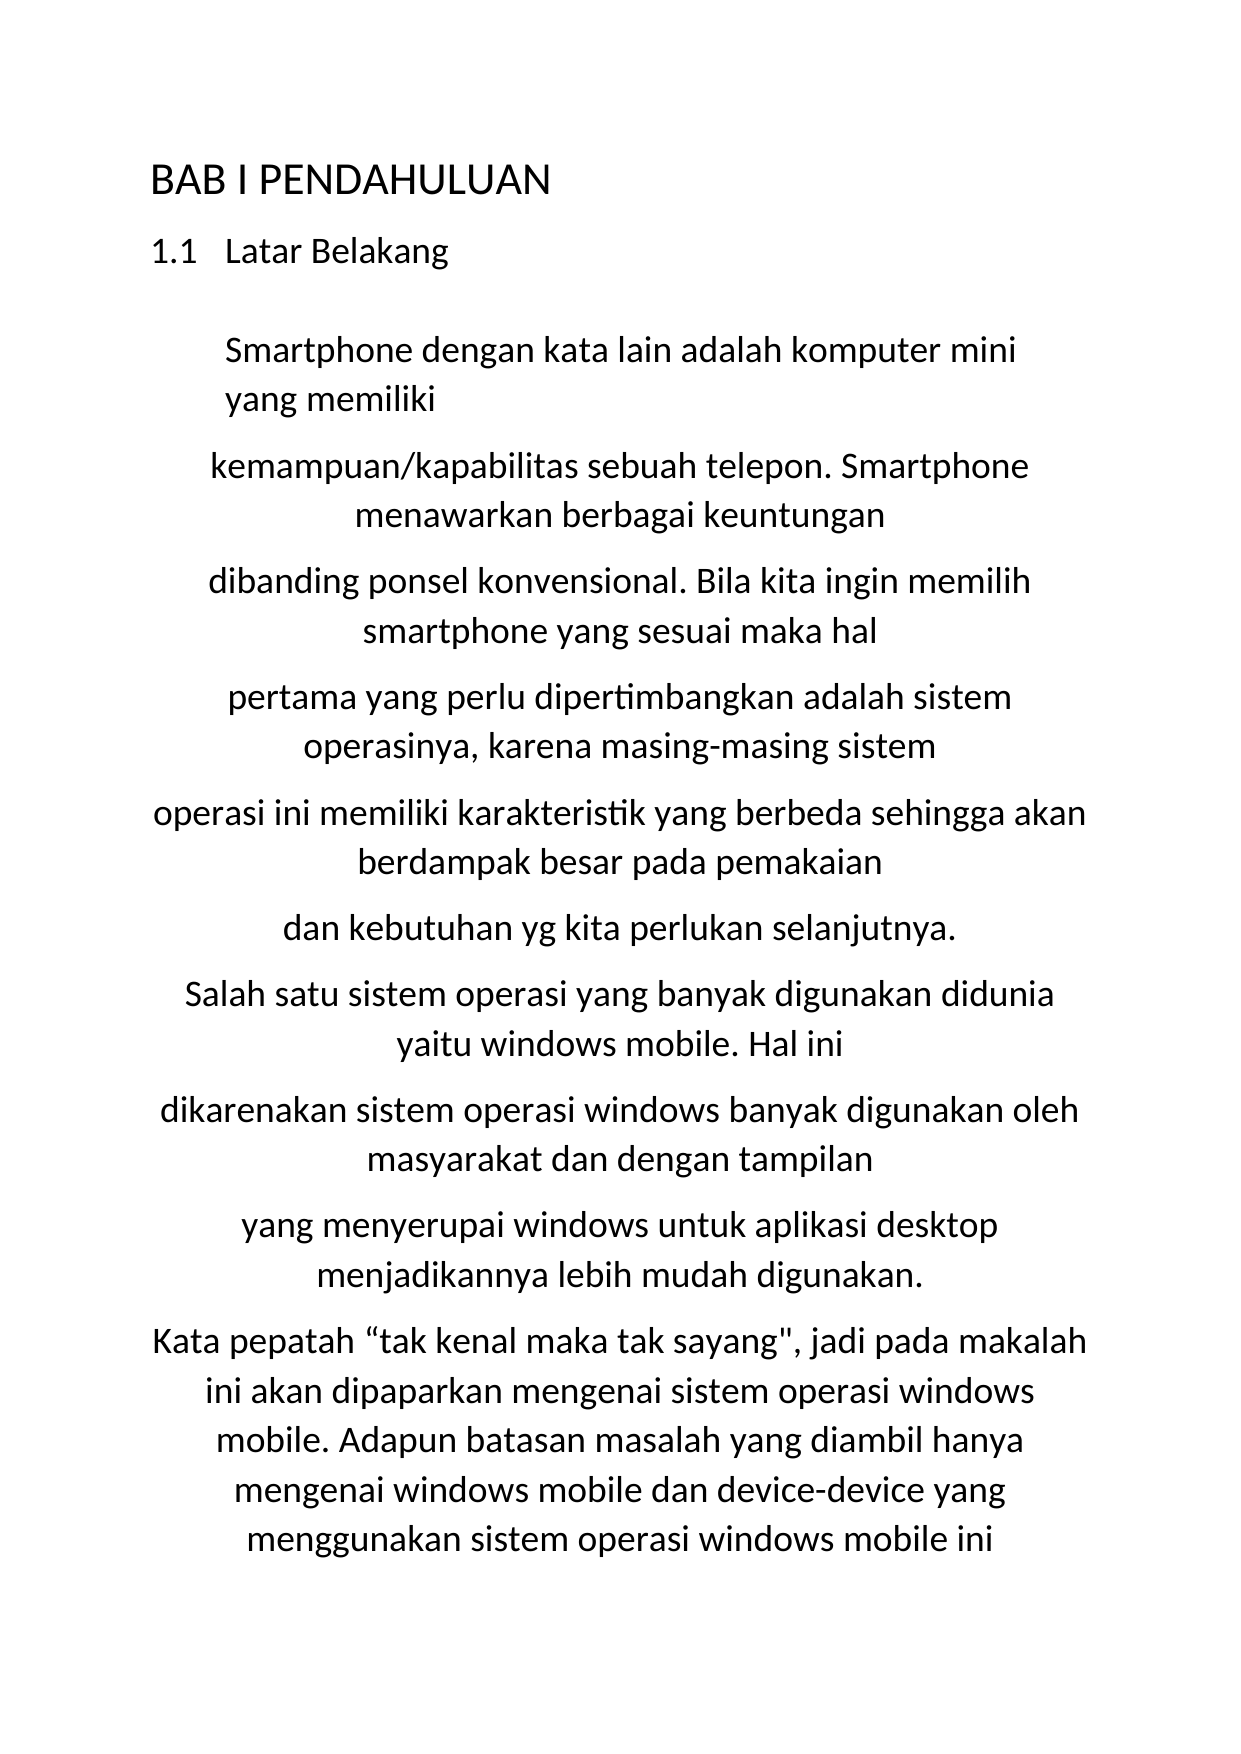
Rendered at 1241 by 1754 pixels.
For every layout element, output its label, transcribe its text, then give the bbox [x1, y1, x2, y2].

text Kata pepatah “tak kenal maka tak sayang", jadi pada makalah ini akan dipaparkan mengenai sistem operasi windows mobile. Adapun batasan masalah yang diambil hanya mengenai windows mobile dan device-device yang menggunakan sistem operasi windows mobile ini [150, 1317, 1090, 1561]
text Salah satu sistem operasi yang banyak digunakan didunia yaitu windows mobile. Hal ini [150, 970, 1090, 1066]
text operasi ini memiliki karakteristik yang berbeda sehingga akan berdampak besar pada pemakaian [150, 788, 1090, 884]
text yang menyerupai windows untuk aplikasi desktop menjadikannya lebih mudah digunakan. [150, 1201, 1090, 1297]
text kemampuan/kapabilitas sebuah telepon. Smartphone menawarkan berbagai keuntungan [150, 442, 1090, 537]
text BAB I PENDAHULUAN [150, 150, 1090, 206]
text dan kebutuhan yg kita perlukan selanjutnya. [150, 904, 1090, 950]
list Smartphone dengan kata lain adalah komputer mini yang memiliki [225, 326, 1090, 421]
text dikarenakan sistem operasi windows banyak digunakan oleh masyarakat dan dengan tampilan [150, 1086, 1090, 1181]
text dibanding ponsel konvensional. Bila kita ingin memilih smartphone yang sesuai maka hal [150, 557, 1090, 652]
list Latar Belakang [150, 227, 1090, 273]
text pertama yang perlu dipertimbangkan adalah sistem operasinya, karena masing-masing sistem [150, 673, 1090, 768]
